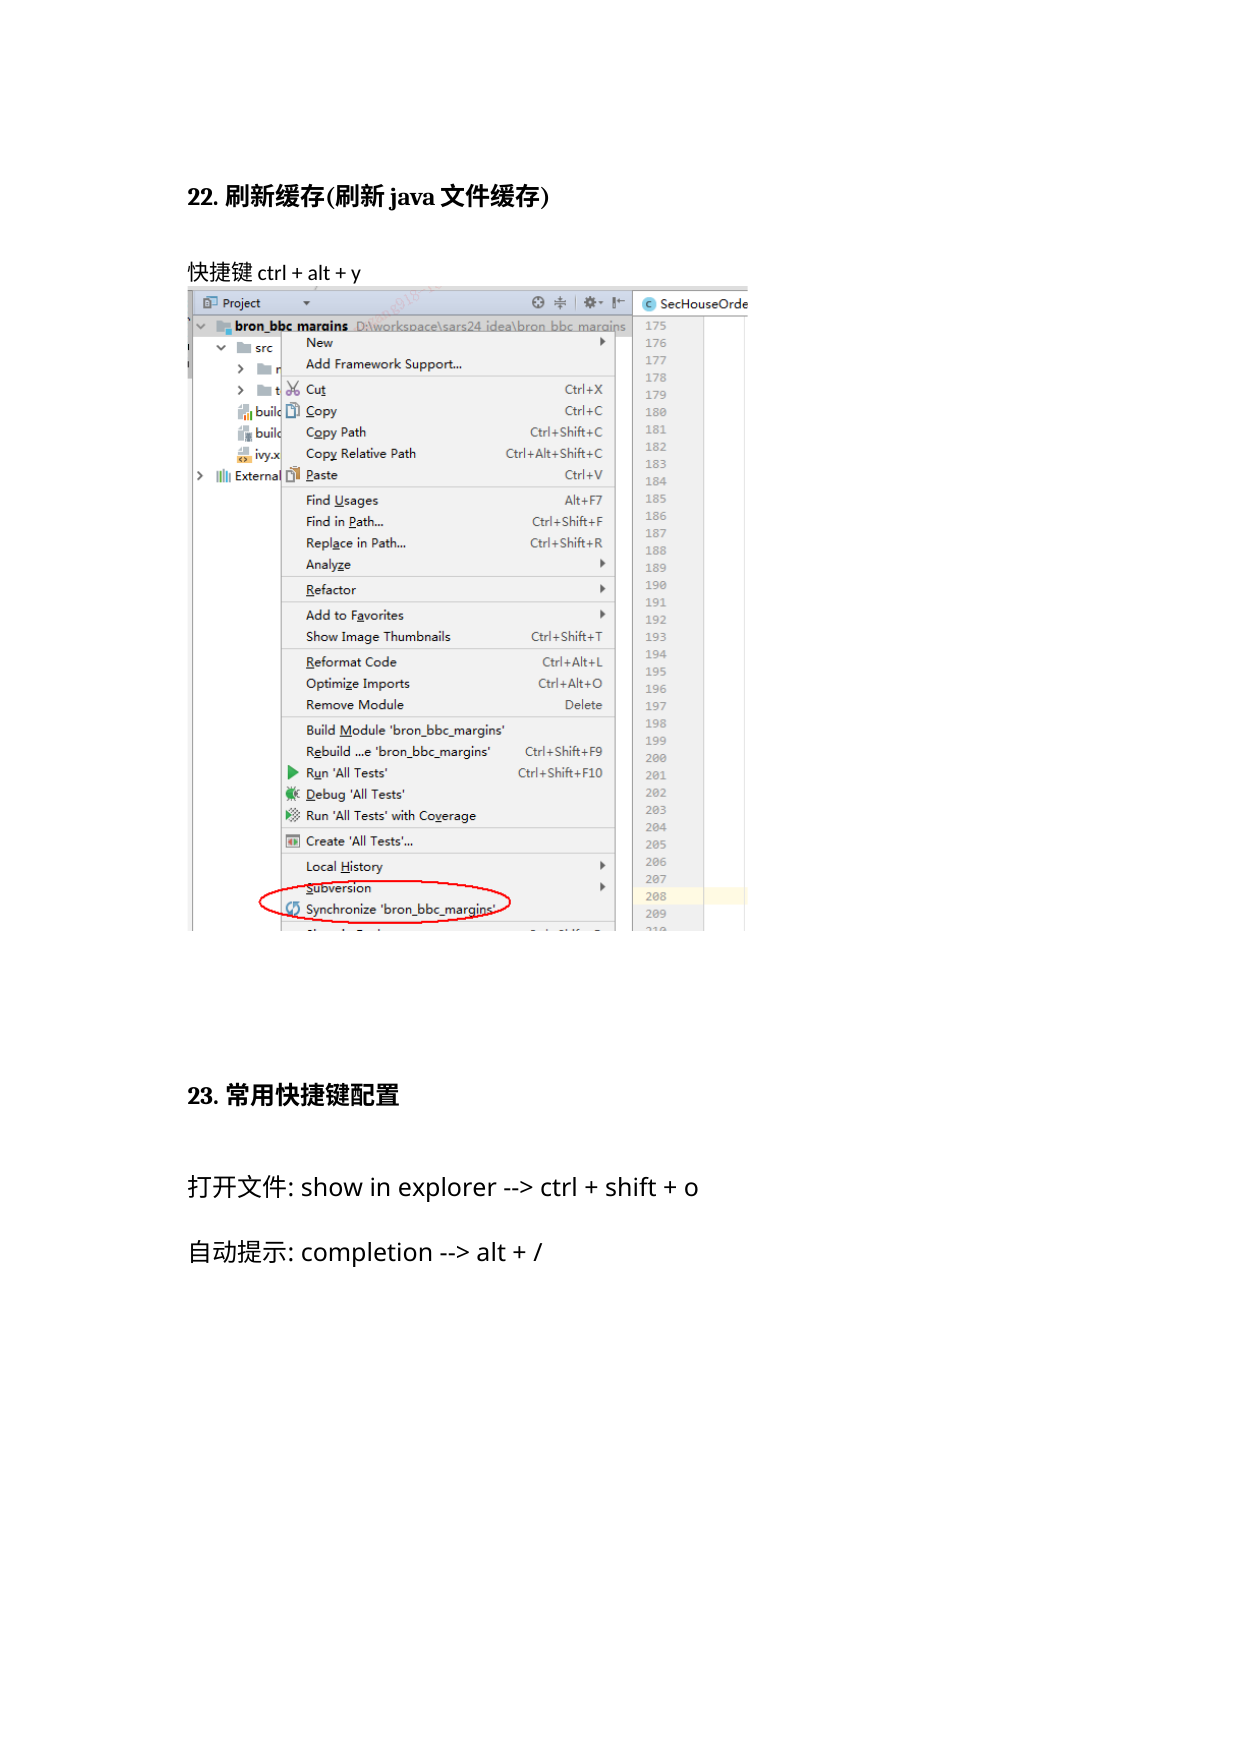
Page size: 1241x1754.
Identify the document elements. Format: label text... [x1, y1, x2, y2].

picture [187, 286, 748, 931]
text 快捷键ctrl + alt + y [187, 254, 1053, 287]
subtitle 常用快捷键配置 [187, 1061, 1053, 1126]
subtitle 刷新缓存(刷新java文件缓存) [187, 162, 1053, 227]
text 自动提示: completion --> alt + / [187, 1218, 1053, 1283]
text 打开文件: show in explorer --> ctrl + shift + o [187, 1153, 1053, 1218]
